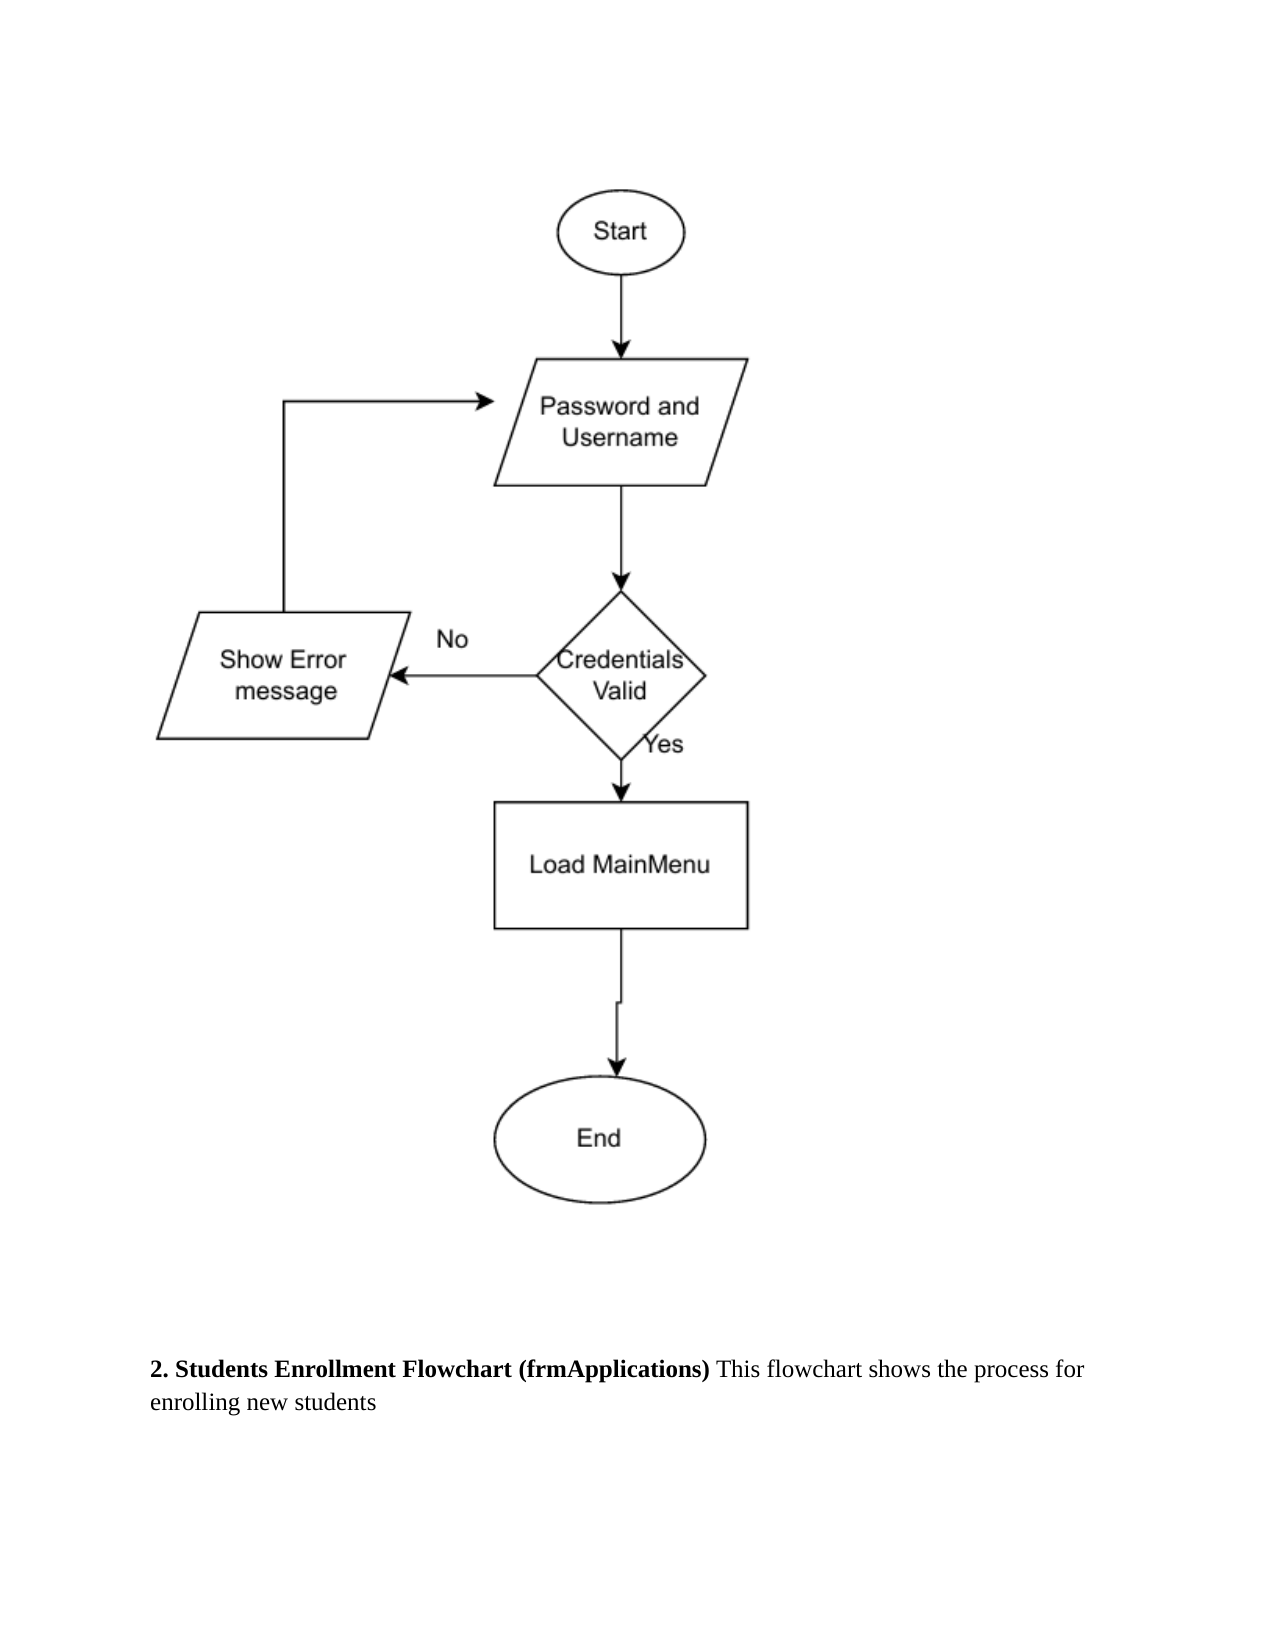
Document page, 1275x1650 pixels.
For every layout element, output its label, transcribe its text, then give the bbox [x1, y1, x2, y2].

picture [150, 150, 980, 1233]
text 2. Students Enrollment Flowchart (frmApplications) This flowchart shows the process for enrolling new students [150, 1354, 1125, 1416]
